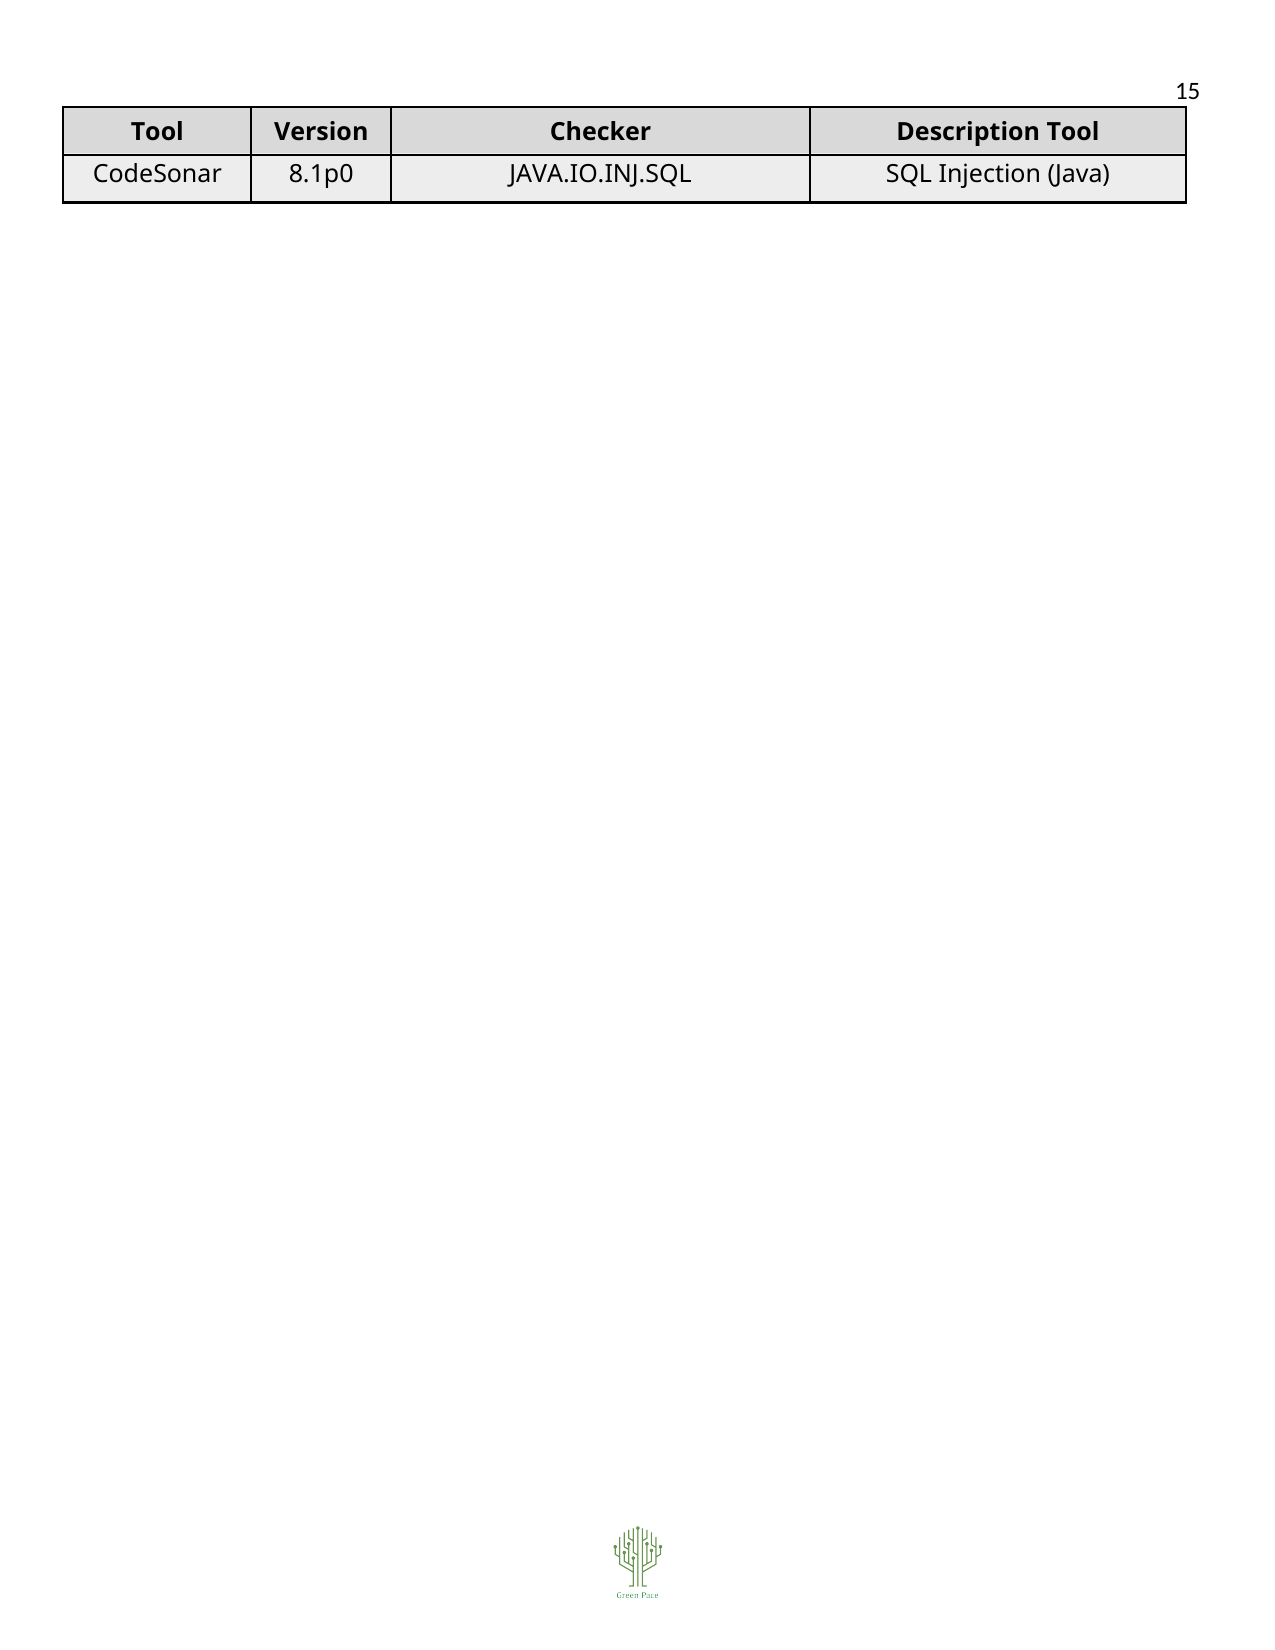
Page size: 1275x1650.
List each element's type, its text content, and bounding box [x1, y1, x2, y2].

table_cell JAVA.IO.INJ.SQL [392, 156, 809, 201]
table_header Checker [392, 108, 809, 153]
table_cell SQL Injection (Java) [811, 156, 1185, 201]
table_cell CodeSonar [64, 156, 250, 201]
table_header Description Tool [811, 108, 1185, 153]
table_header Tool [64, 108, 250, 153]
table_header Version [252, 108, 390, 153]
picture [605, 1521, 670, 1606]
table_cell 8.1p0 [252, 156, 390, 201]
